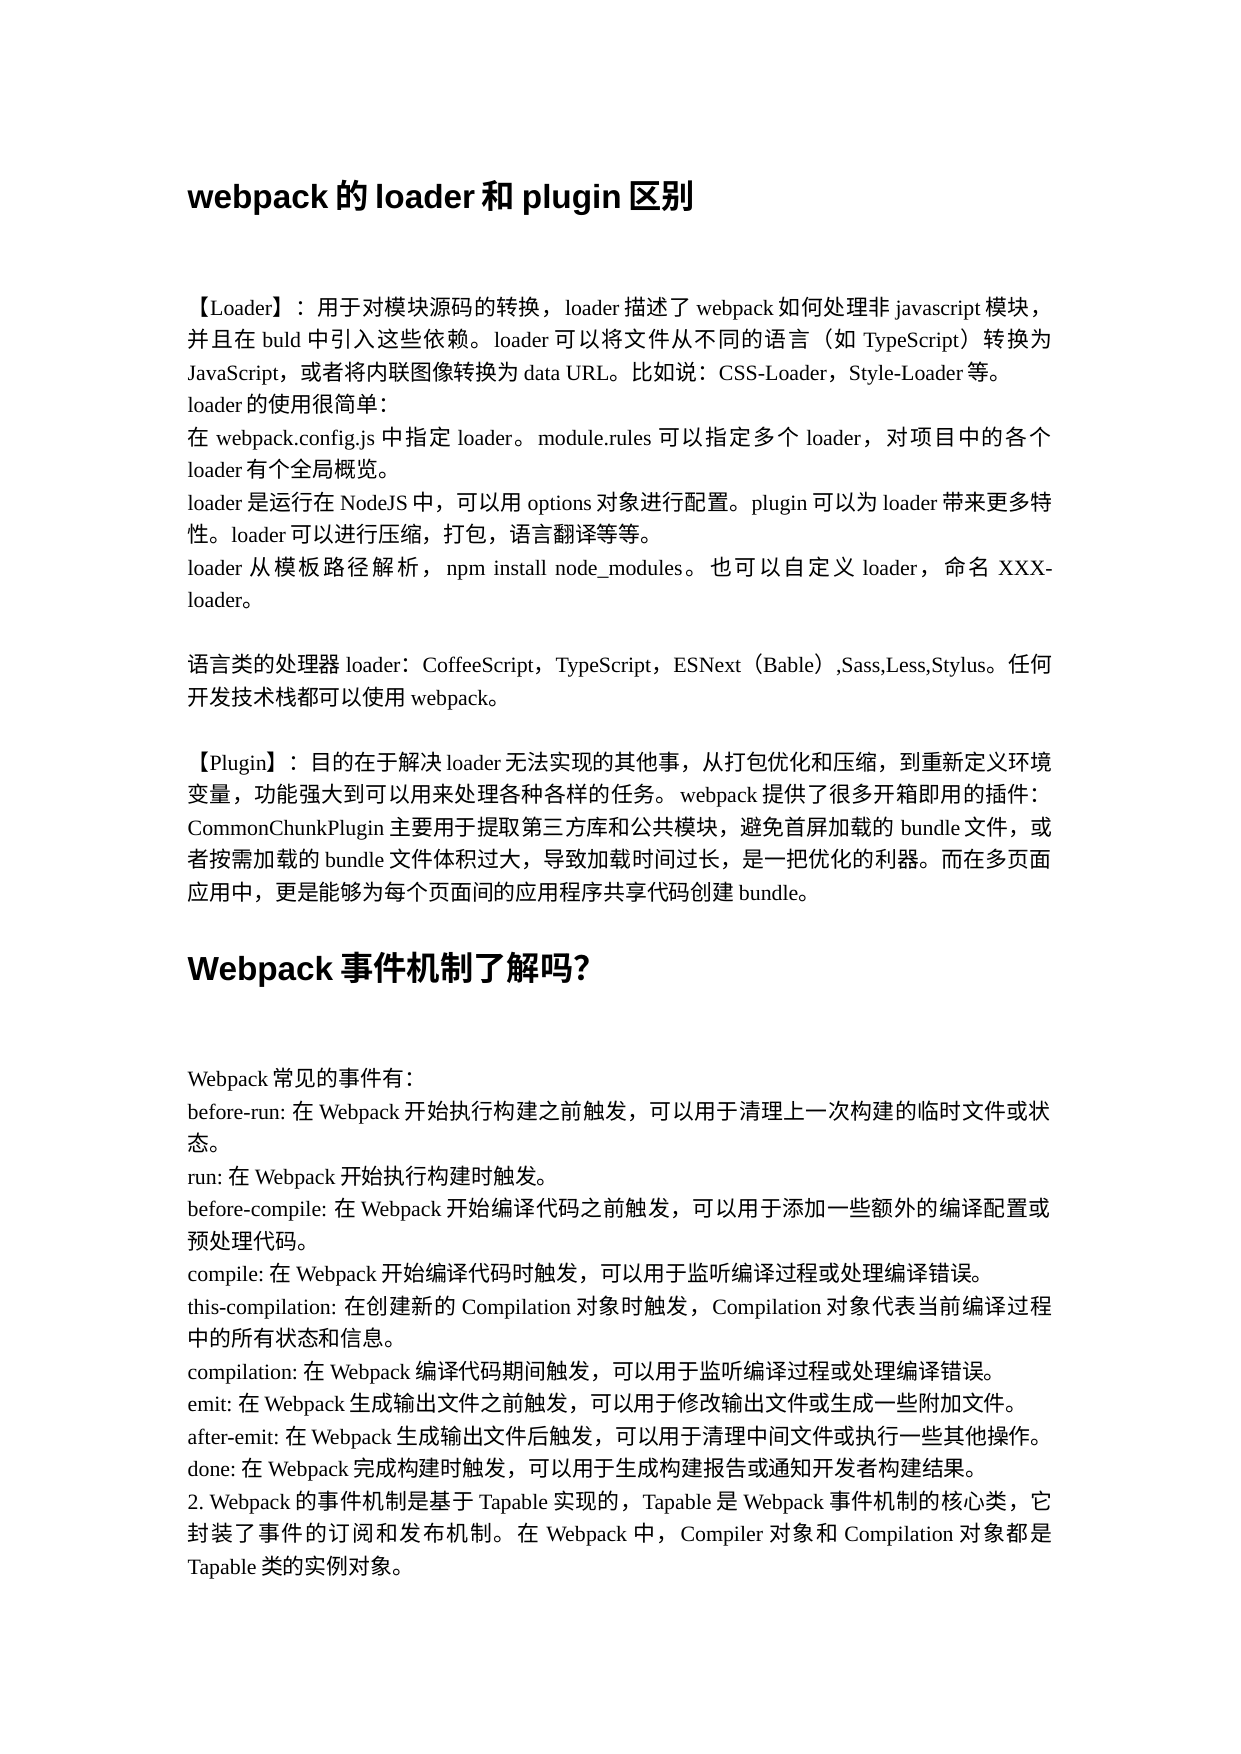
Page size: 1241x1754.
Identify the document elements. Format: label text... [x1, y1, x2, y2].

list run: 在Webpack开始执行构建时触发。 [187, 1158, 1053, 1191]
list 2. Webpack的事件机制是基于Tapable实现的，Tapable是Webpack事件机制的核心类，它封装了事件的订阅和发布机制。在Webpack中，Compiler对象和Compilation对象都是Tapable类的实例对象。 [187, 1483, 1053, 1581]
list compilation: 在Webpack编译代码期间触发，可以用于监听编译过程或处理编译错误。 [187, 1353, 1053, 1386]
text 在webpack.config.js中指定loader。module.rules可以指定多个loader，对项目中的各个loader有个全局概览。 [187, 419, 1053, 484]
list Webpack常见的事件有： [187, 1061, 1053, 1093]
list compile: 在Webpack开始编译代码时触发，可以用于监听编译过程或处理编译错误。 [187, 1256, 1053, 1288]
list before-compile: 在Webpack开始编译代码之前触发，可以用于添加一些额外的编译配置或预处理代码。 [187, 1191, 1053, 1256]
subtitle Webpack事件机制了解吗？ [187, 934, 1053, 999]
text loader的使用很简单： [187, 387, 1053, 419]
subtitle webpack的loader和plugin区别 [187, 162, 1053, 227]
text 【Plugin】：目的在于解决loader无法实现的其他事，从打包优化和压缩，到重新定义环境变量，功能强大到可以用来处理各种各样的任务。webpack提供了很多开箱即用的插件：CommonChunkPlugin主要用于提取第三方库和公共模块，避免首屏加载的bundle文件，或者按需加载的bundle文件体积过大，导致加载时间过长，是一把优化的利器。而在多页面应用中，更是能够为每个页面间的应用程序共享代码创建bundle。 [187, 744, 1053, 907]
text 【Loader】：用于对模块源码的转换，loader描述了webpack如何处理非javascript模块，并且在buld中引入这些依赖。loader可以将文件从不同的语言（如TypeScript）转换为JavaScript，或者将内联图像转换为data URL。比如说：CSS-Loader，Style-Loader等。 [187, 289, 1053, 387]
list done: 在Webpack完成构建时触发，可以用于生成构建报告或通知开发者构建结果。 [187, 1451, 1053, 1483]
list before-run: 在Webpack开始执行构建之前触发，可以用于清理上一次构建的临时文件或状态。 [187, 1093, 1053, 1158]
list this-compilation: 在创建新的Compilation对象时触发，Compilation对象代表当前编译过程中的所有状态和信息。 [187, 1288, 1053, 1353]
list emit: 在Webpack生成输出文件之前触发，可以用于修改输出文件或生成一些附加文件。 [187, 1386, 1053, 1418]
text loader是运行在NodeJS中，可以用options对象进行配置。plugin可以为loader带来更多特性。loader可以进行压缩，打包，语言翻译等等。 [187, 484, 1053, 549]
text 语言类的处理器loader：CoffeeScript，TypeScript，ESNext（Bable）,Sass,Less,Stylus。任何开发技术栈都可以使用webpack。 [187, 647, 1053, 712]
list after-emit: 在Webpack生成输出文件后触发，可以用于清理中间文件或执行一些其他操作。 [187, 1418, 1053, 1451]
text loader从模板路径解析，npm install node_modules。也可以自定义loader，命名XXX-loader。 [187, 549, 1053, 614]
